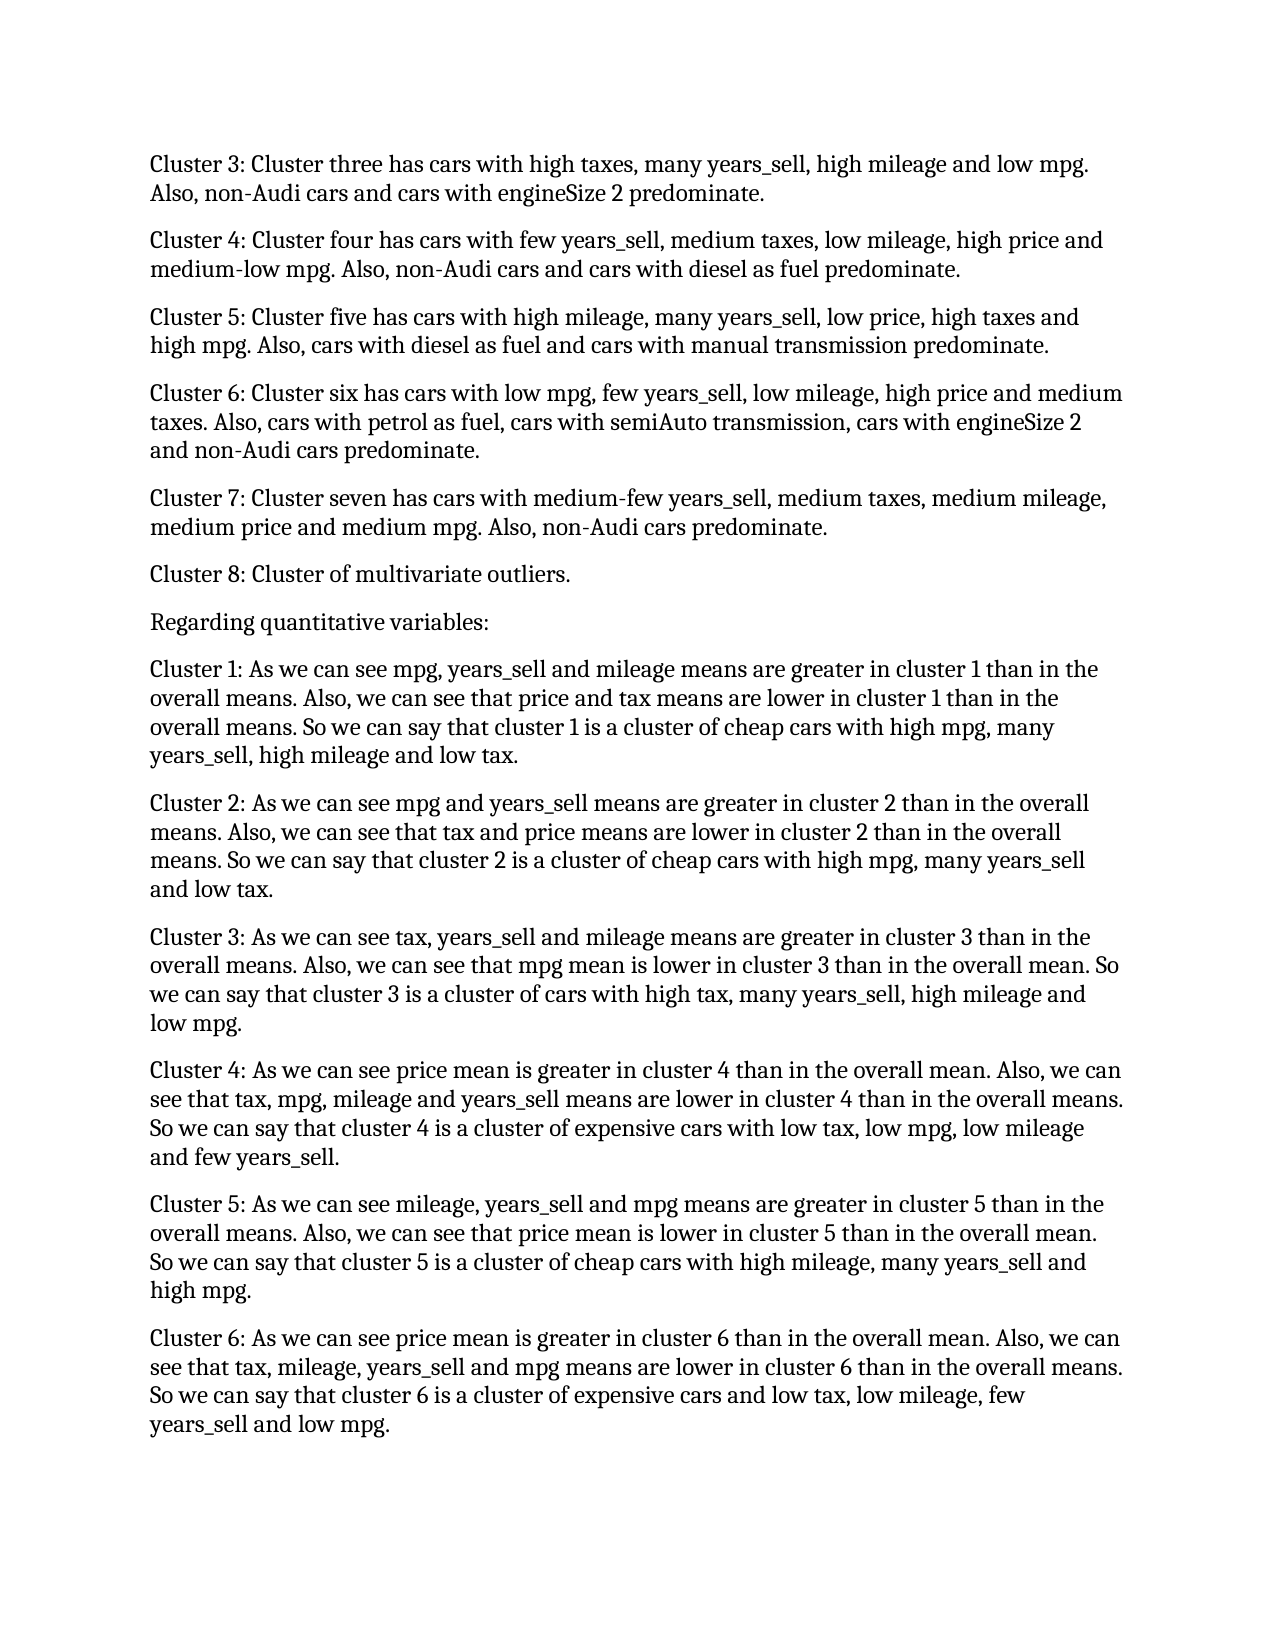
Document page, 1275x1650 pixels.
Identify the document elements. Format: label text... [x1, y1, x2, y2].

text Cluster 6: As we can see price mean is greater in cluster 6 than in the overall mean. Also, we can see that tax, mileage, years_sell and mpg means are lower in cluster 6 than in the overall means. So we can say that cluster 6 is a cluster of expensive cars and low tax, low mileage, few years_sell and low mpg. [150, 1324, 1125, 1439]
text Cluster 2: As we can see mpg and years_sell means are greater in cluster 2 than in the overall means. Also, we can see that tax and price means are lower in cluster 2 than in the overall means. So we can say that cluster 2 is a cluster of cheap cars with high mpg, many years_sell and low tax. [150, 789, 1125, 904]
text Cluster 6: Cluster six has cars with low mpg, few years_sell, low mileage, high price and medium taxes. Also, cars with petrol as fuel, cars with semiAuto transmission, cars with engineSize 2 and non-Audi cars predominate. [150, 379, 1125, 465]
text Cluster 7: Cluster seven has cars with medium-few years_sell, medium taxes, medium mileage, medium price and medium mpg. Also, non-Audi cars predominate. [150, 484, 1125, 541]
text Cluster 8: Cluster of multivariate outliers. [150, 560, 1125, 589]
text Regarding quantitative variables: [150, 607, 1125, 636]
text Cluster 4: Cluster four has cars with few years_sell, medium taxes, low mileage, high price and medium-low mpg. Also, non-Audi cars and cars with diesel as fuel predominate. [150, 226, 1125, 284]
text Cluster 5: Cluster five has cars with high mileage, many years_sell, low price, high taxes and high mpg. Also, cars with diesel as fuel and cars with manual transmission predominate. [150, 302, 1125, 360]
text Cluster 3: As we can see tax, years_sell and mileage means are greater in cluster 3 than in the overall means. Also, we can see that mpg mean is lower in cluster 3 than in the overall mean. So we can say that cluster 3 is a cluster of cars with high tax, many years_sell, high mileage and low mpg. [150, 922, 1125, 1037]
text Cluster 5: As we can see mileage, years_sell and mpg means are greater in cluster 5 than in the overall means. Also, we can see that price mean is lower in cluster 5 than in the overall mean. So we can say that cluster 5 is a cluster of cheap cars with high mileage, many years_sell and high mpg. [150, 1190, 1125, 1305]
text Cluster 1: As we can see mpg, years_sell and mileage means are greater in cluster 1 than in the overall means. Also, we can see that price and tax means are lower in cluster 1 than in the overall means. So we can say that cluster 1 is a cluster of cheap cars with high mpg, many years_sell, high mileage and low tax. [150, 655, 1125, 770]
text Cluster 3: Cluster three has cars with high taxes, many years_sell, high mileage and low mpg. Also, non-Audi cars and cars with engineSize 2 predominate. [150, 150, 1125, 207]
text Cluster 4: As we can see price mean is greater in cluster 4 than in the overall mean. Also, we can see that tax, mpg, mileage and years_sell means are lower in cluster 4 than in the overall means. So we can say that cluster 4 is a cluster of expensive cars with low tax, low mpg, low mileage and few years_sell. [150, 1056, 1125, 1171]
